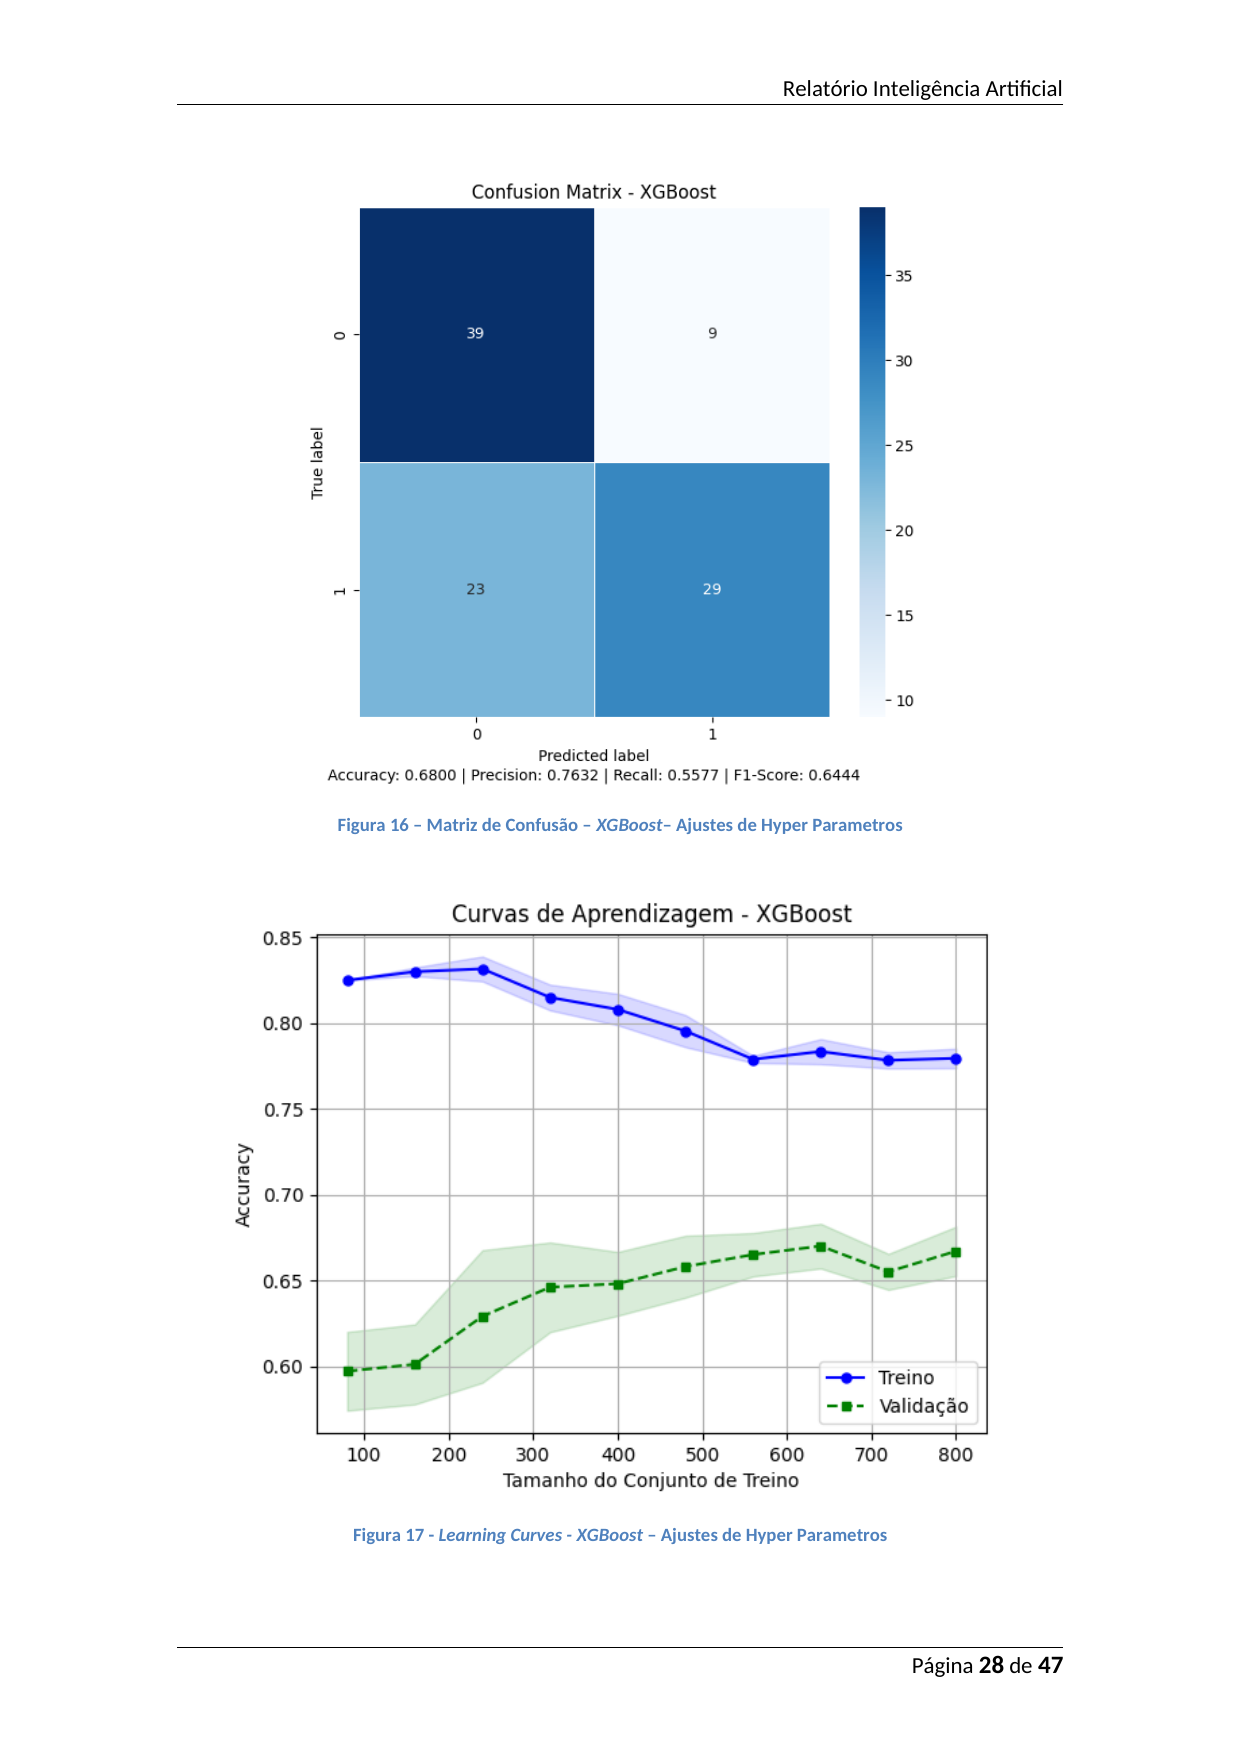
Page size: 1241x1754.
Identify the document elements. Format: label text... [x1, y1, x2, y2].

picture [225, 857, 1015, 1498]
text Figura 16 – Matriz de Confusão – XGBoost– Ajustes de Hyper Parametros [177, 813, 1063, 836]
text Figura 17 - Learning Curves - XGBoost – Ajustes de Hyper Parametros [177, 1523, 1063, 1546]
picture [288, 147, 952, 789]
